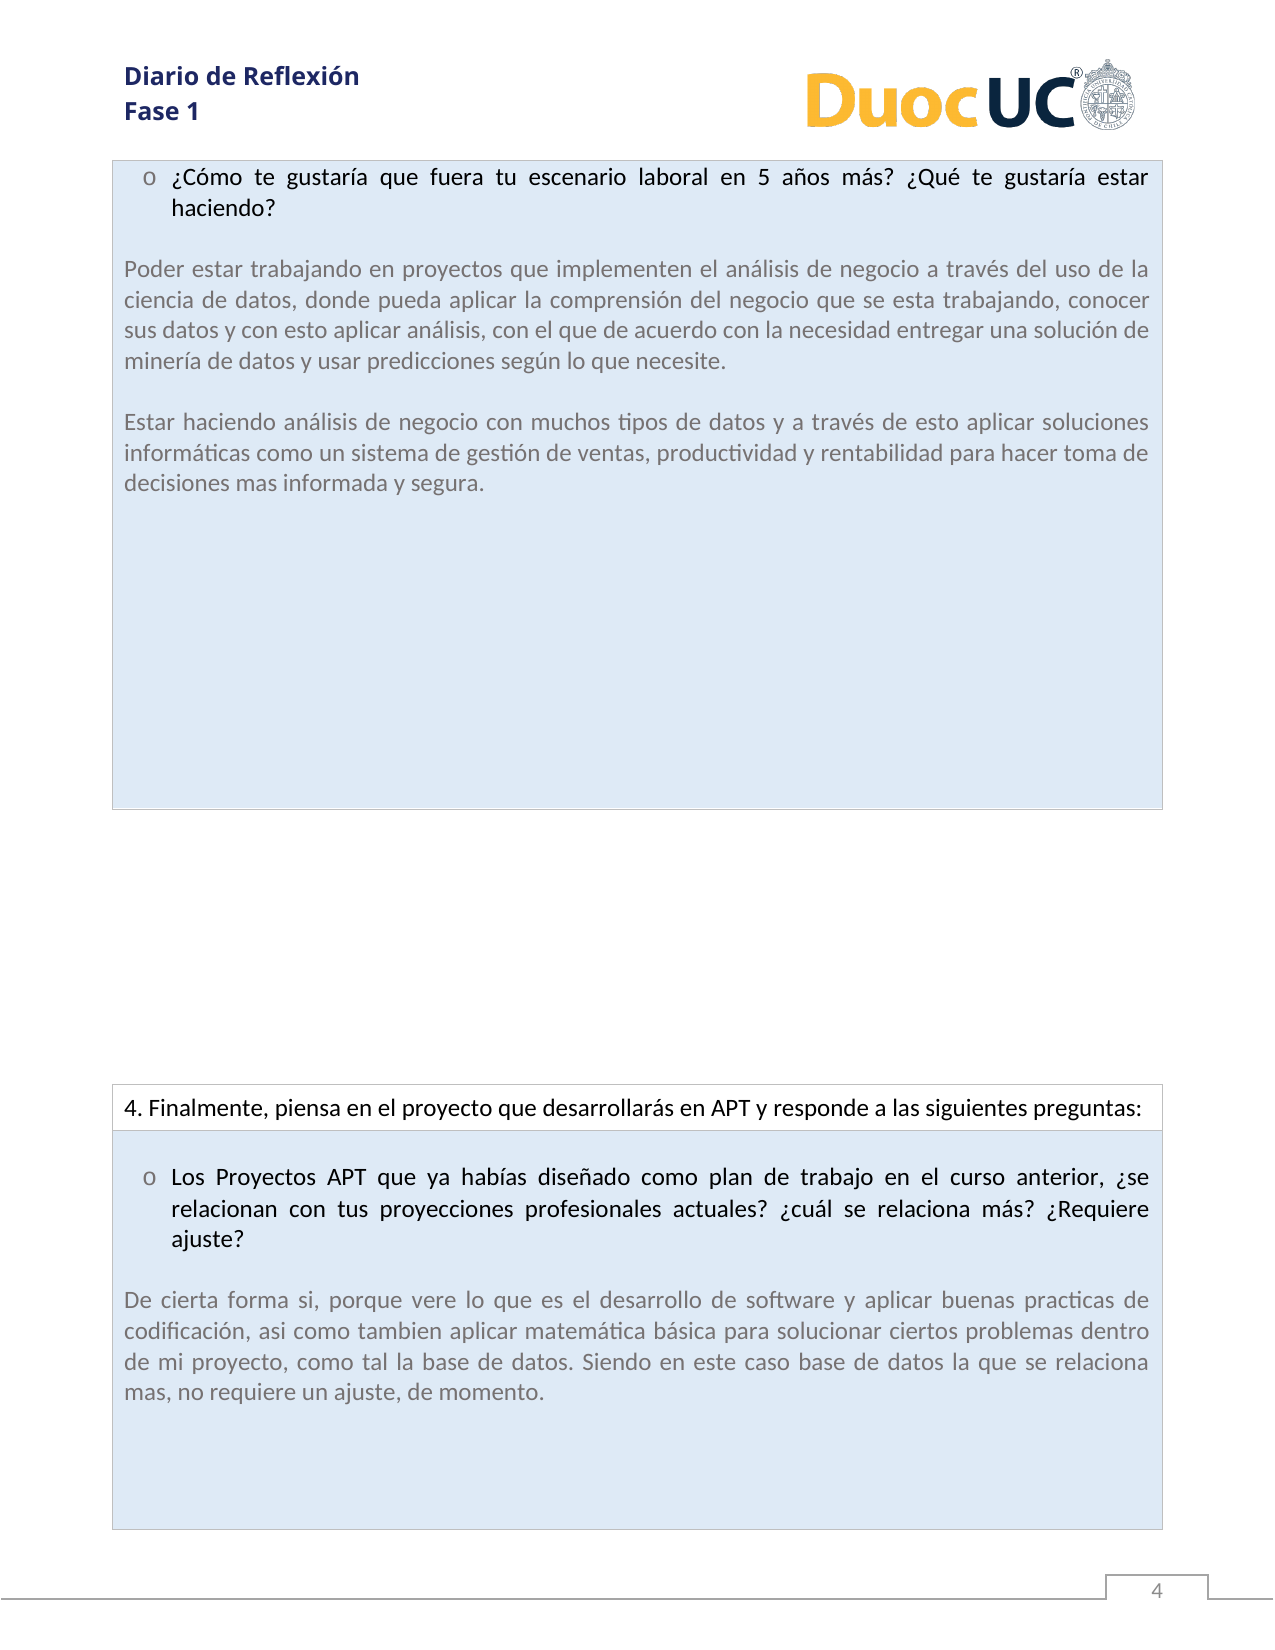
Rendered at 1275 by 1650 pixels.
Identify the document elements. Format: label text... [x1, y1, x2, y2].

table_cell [113, 161, 1162, 808]
table_header 4. Finalmente, piensa en el proyecto que desarrollarás en APT y responde a las siguientes preguntas: [113, 1085, 1162, 1130]
picture [807, 59, 1135, 130]
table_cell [113, 1131, 1162, 1529]
